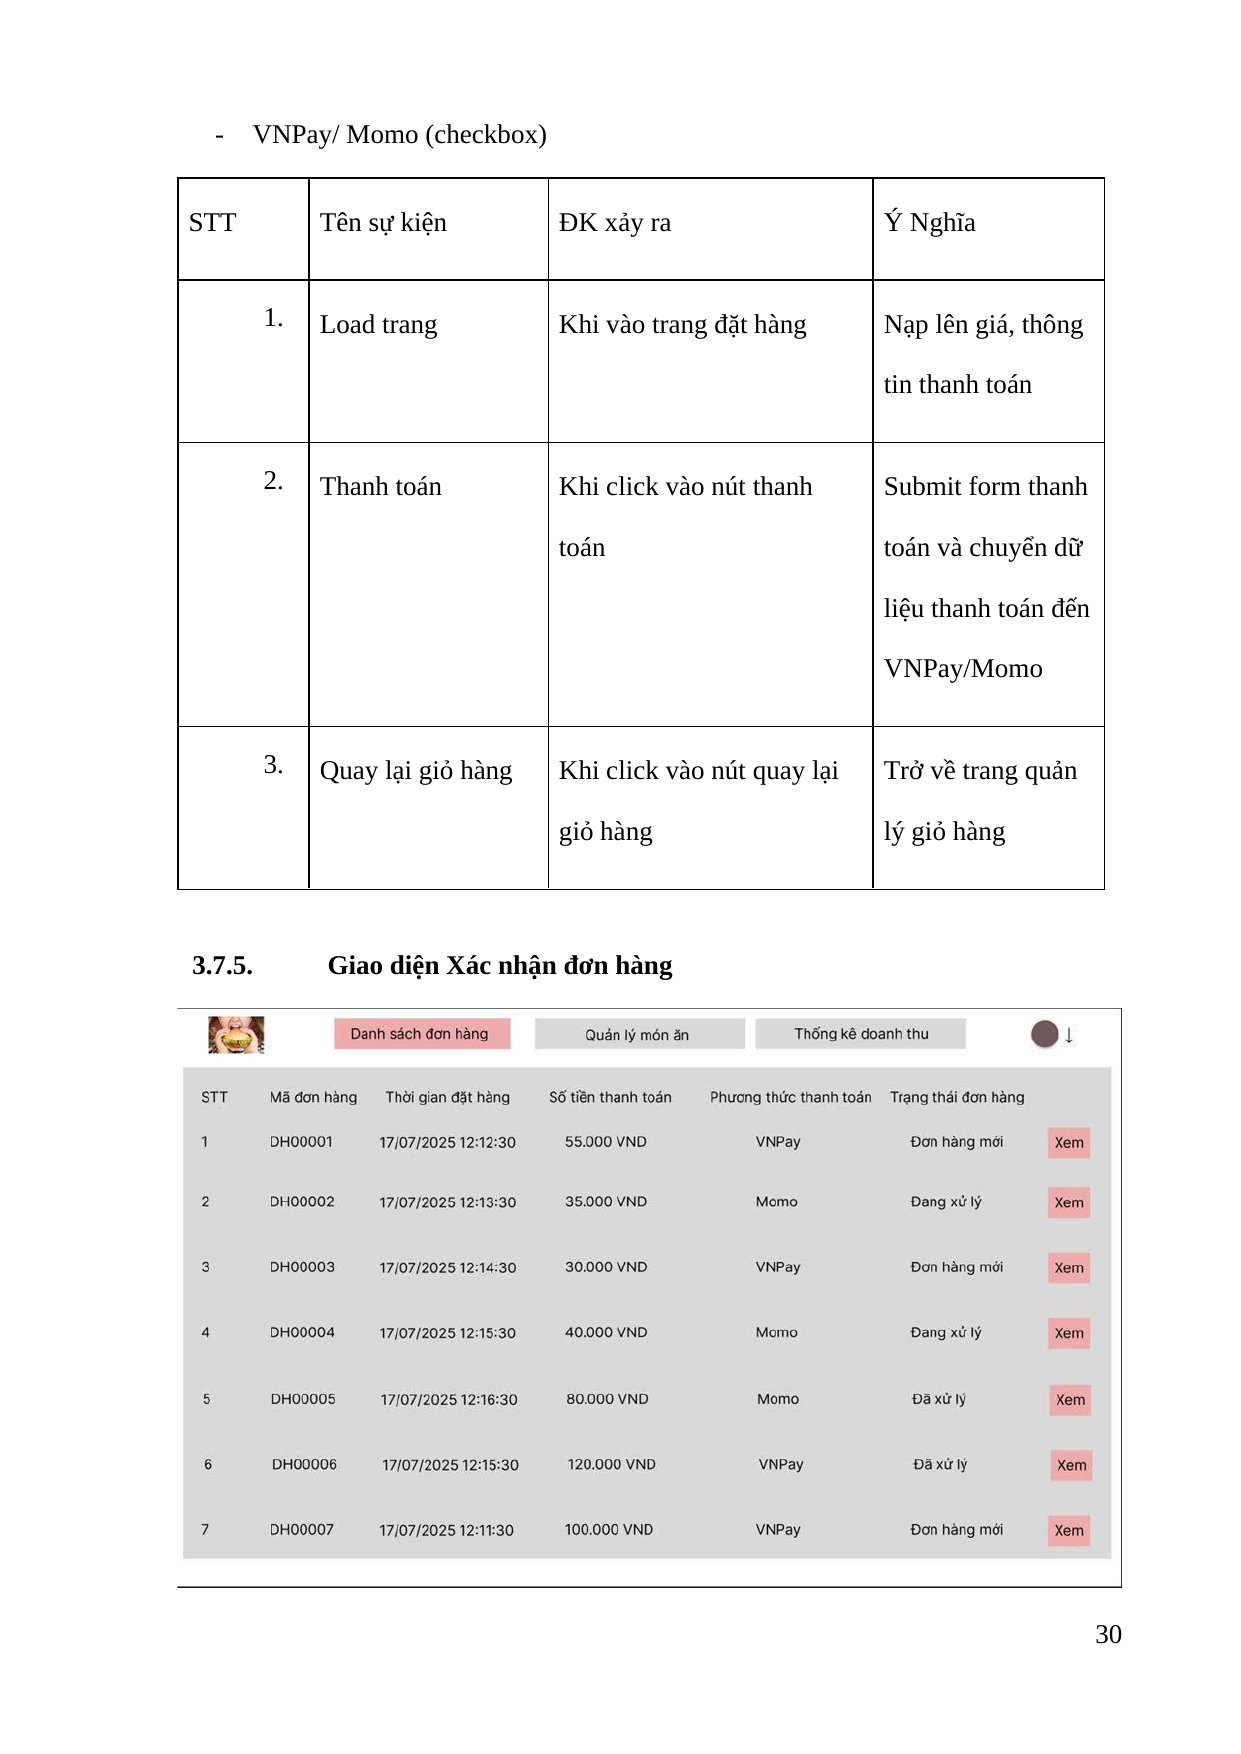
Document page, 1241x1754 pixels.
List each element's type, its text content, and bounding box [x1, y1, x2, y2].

picture [177, 1008, 1122, 1588]
list VNPay/ Momo (checkbox) [215, 118, 1122, 149]
list Giao diện Xác nhận đơn hàng [192, 949, 1122, 980]
